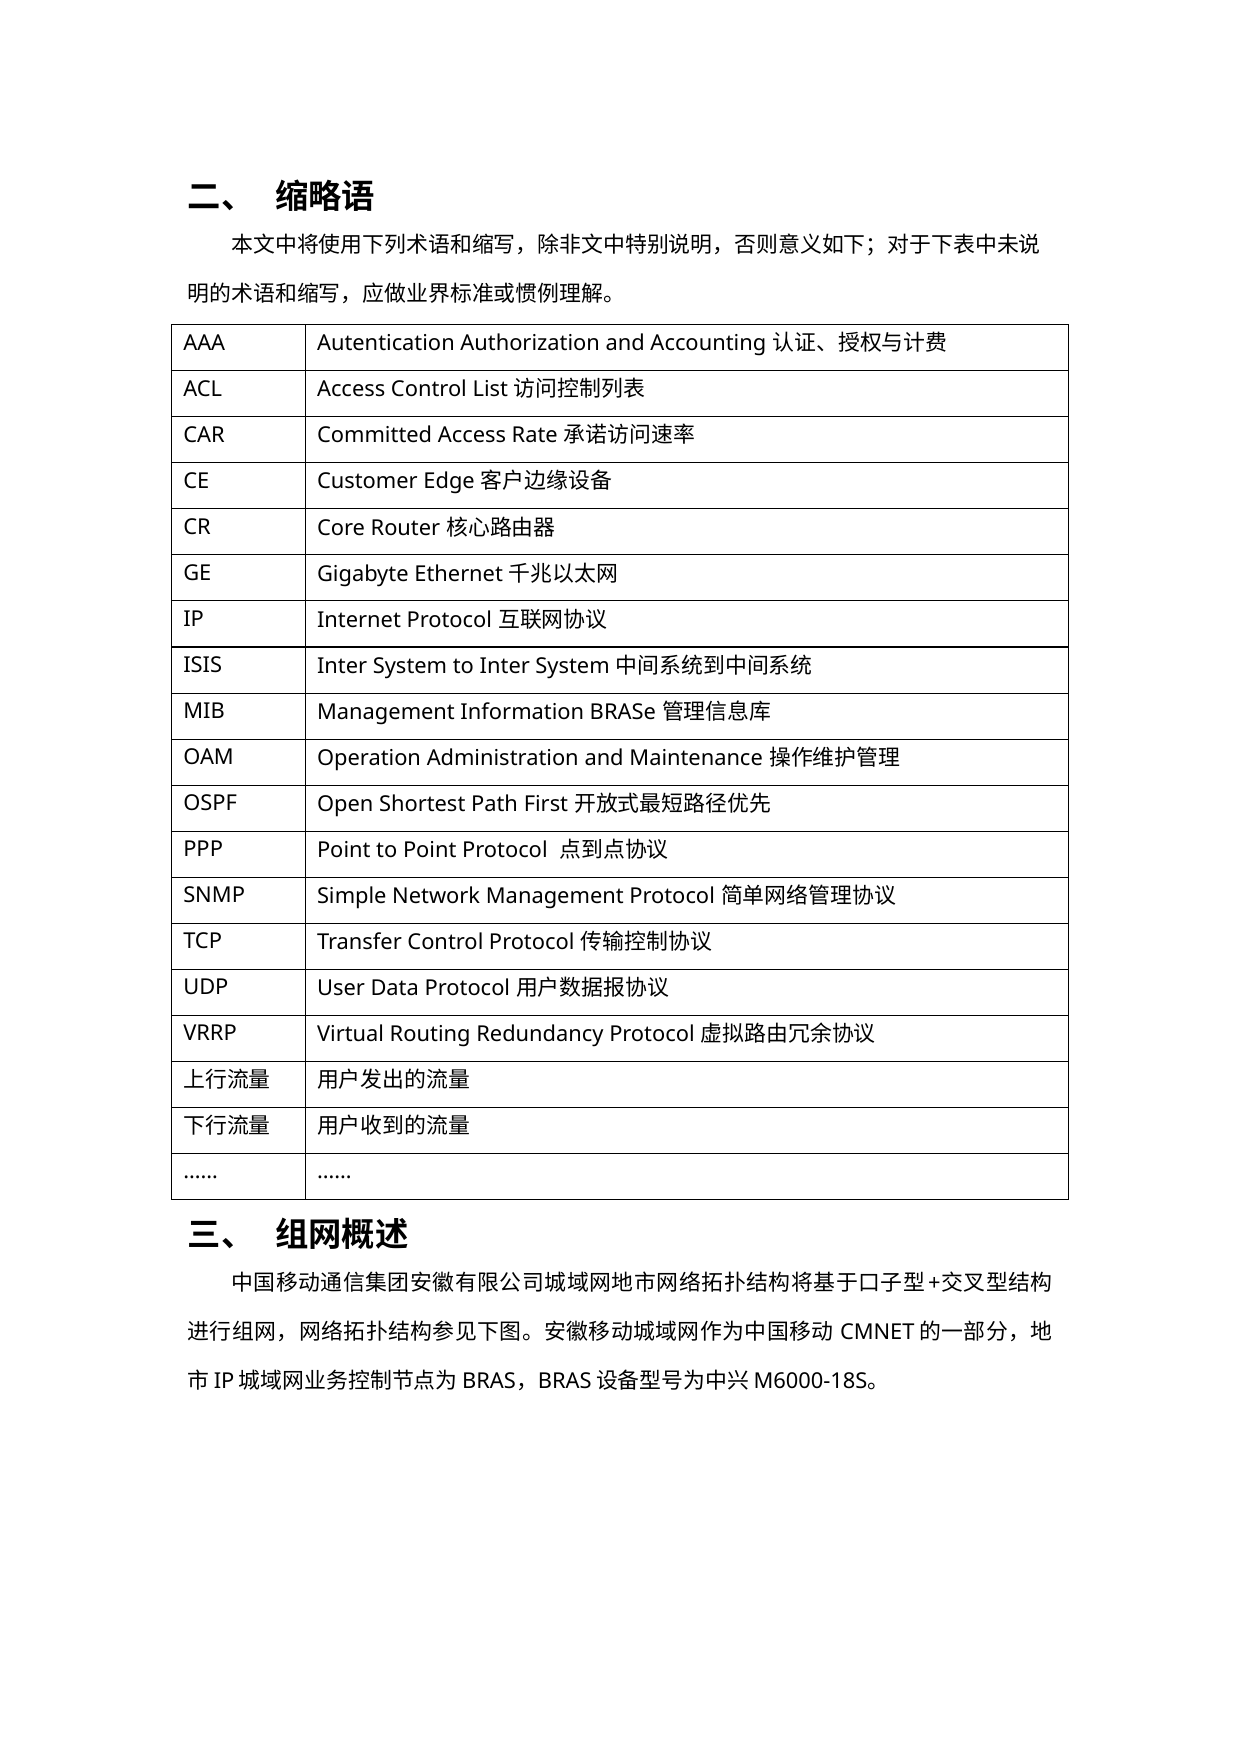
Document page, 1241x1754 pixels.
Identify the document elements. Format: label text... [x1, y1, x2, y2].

table_cell ISIS [172, 648, 305, 692]
table_cell Transfer Control Protocol 传输控制协议 [306, 924, 1068, 969]
table_header Autentication Authorization and Accounting 认证、授权与计费 [306, 325, 1068, 370]
table_cell Internet Protocol 互联网协议 [306, 601, 1068, 646]
table_cell User Data Protocol 用户数据报协议 [306, 970, 1068, 1015]
table_cell TCP [172, 924, 305, 969]
table_cell MIB [172, 694, 305, 738]
table_cell …… [172, 1154, 305, 1199]
table_cell 用户收到的流量 [306, 1108, 1068, 1153]
table_cell Virtual Routing Redundancy Protocol 虚拟路由冗余协议 [306, 1016, 1068, 1061]
table_cell Inter System to Inter System 中间系统到中间系统 [306, 648, 1068, 692]
table_cell UDP [172, 970, 305, 1015]
table_cell Core Router 核心路由器 [306, 509, 1068, 554]
table_cell Simple Network Management Protocol 简单网络管理协议 [306, 878, 1068, 923]
table_cell ACL [172, 371, 305, 416]
table_cell Management Information BRASe 管理信息库 [306, 694, 1068, 738]
table_cell Operation Administration and Maintenance 操作维护管理 [306, 740, 1068, 784]
table_cell 下行流量 [172, 1108, 305, 1153]
table_cell VRRP [172, 1016, 305, 1061]
table_cell OAM [172, 740, 305, 784]
text 本文中将使用下列术语和缩写，除非文中特别说明，否则意义如下；对于下表中未说明的术语和缩写，应做业界标准或惯例理解。 [187, 227, 1053, 308]
table_cell CAR [172, 417, 305, 462]
table_cell Customer Edge 客户边缘设备 [306, 463, 1068, 508]
subtitle 缩略语 [187, 162, 1053, 227]
text 中国移动通信集团安徽有限公司城域网地市网络拓扑结构将基于口子型+交叉型结构进行组网，网络拓扑结构参见下图。安徽移动城域网作为中国移动CMNET的一部分，地市IP城域网业务控制节点为BRAS，BRAS设备型号为中兴M6000-18S。 [187, 1265, 1053, 1395]
table_cell GE [172, 555, 305, 600]
table_cell …… [306, 1154, 1068, 1199]
table_cell IP [172, 601, 305, 646]
table_cell SNMP [172, 878, 305, 923]
table_cell 上行流量 [172, 1062, 305, 1107]
table_cell Point to Point Protocol 点到点协议 [306, 832, 1068, 877]
table_cell Access Control List 访问控制列表 [306, 371, 1068, 416]
subtitle 组网概述 [187, 1200, 1053, 1265]
table_cell OSPF [172, 786, 305, 831]
table_cell Open Shortest Path First 开放式最短路径优先 [306, 786, 1068, 831]
table_header AAA [172, 325, 305, 370]
table_cell CE [172, 463, 305, 508]
table_cell Committed Access Rate 承诺访问速率 [306, 417, 1068, 462]
table_cell 用户发出的流量 [306, 1062, 1068, 1107]
table_cell CR [172, 509, 305, 554]
table_cell PPP [172, 832, 305, 877]
table_cell Gigabyte Ethernet 千兆以太网 [306, 555, 1068, 600]
